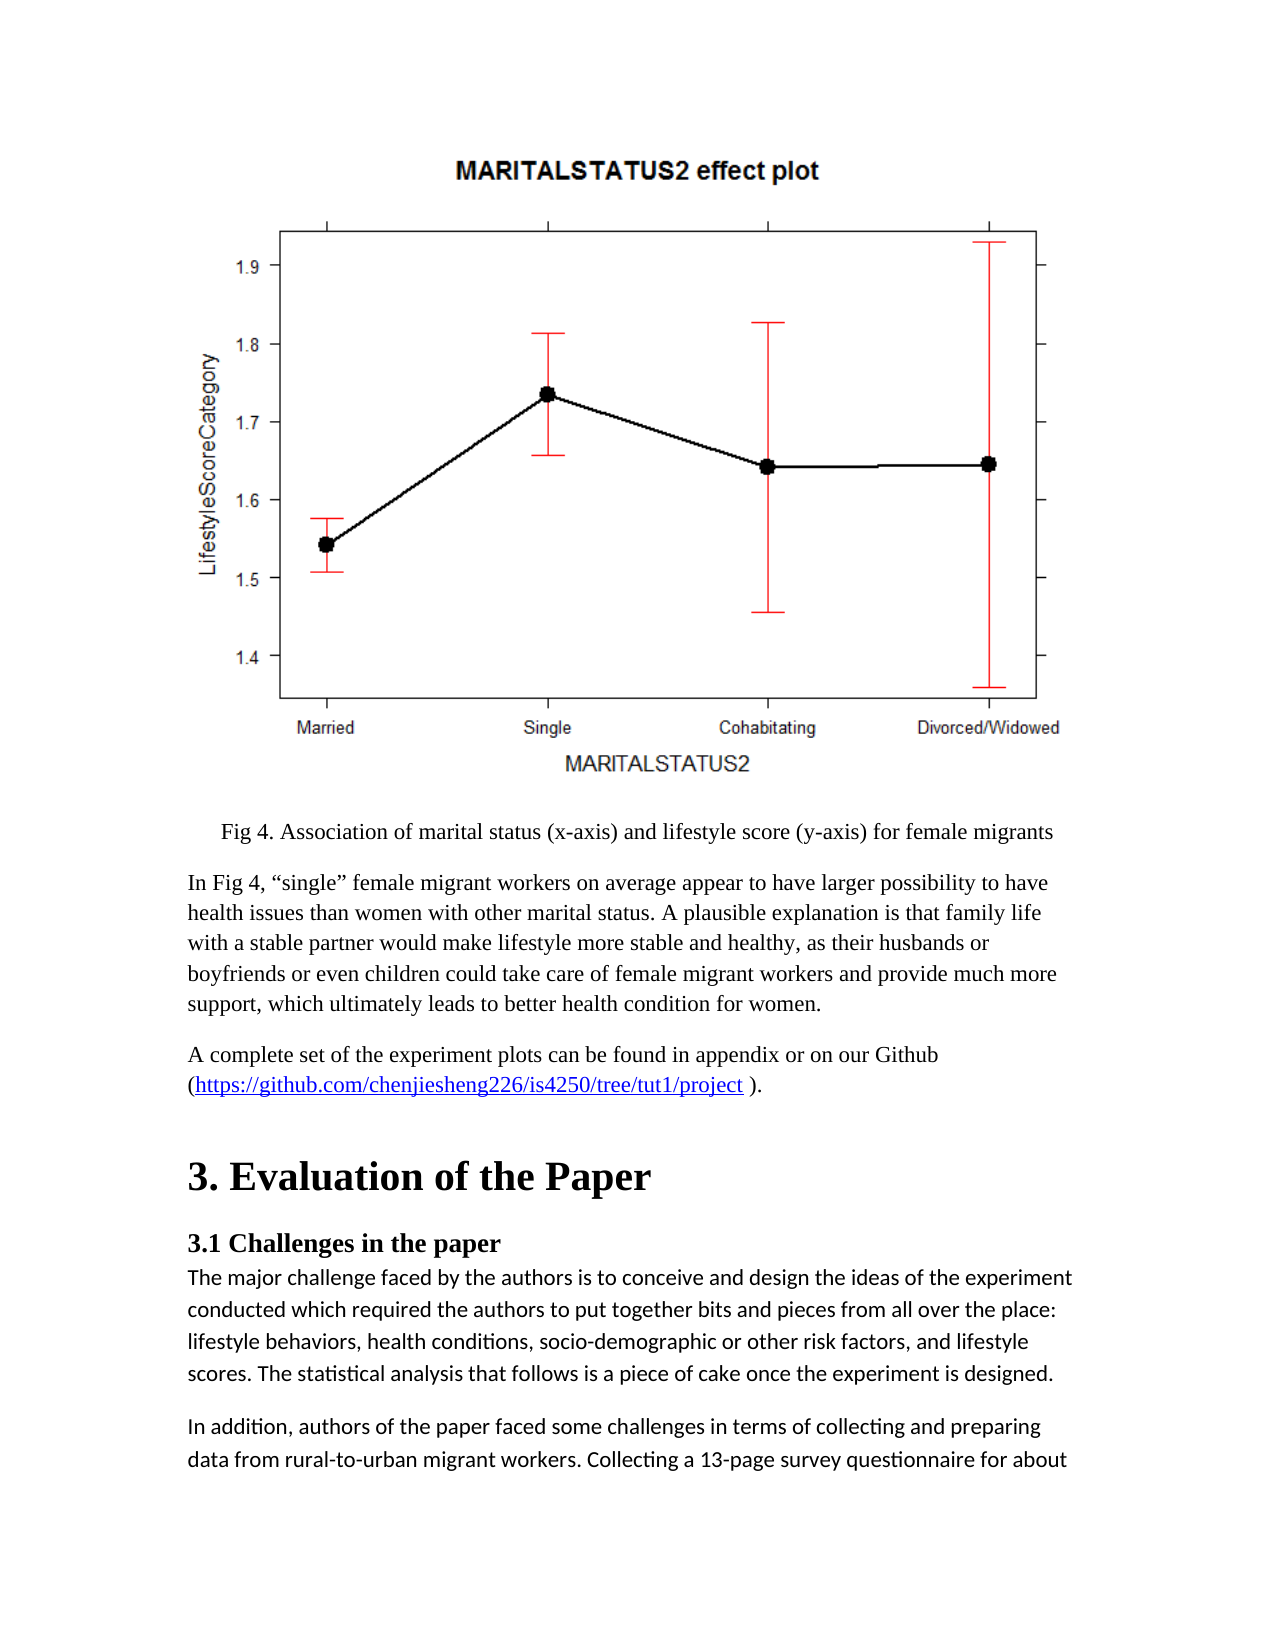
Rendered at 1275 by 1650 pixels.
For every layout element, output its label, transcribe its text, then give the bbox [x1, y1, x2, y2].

picture [187, 150, 1088, 793]
subtitle 3.1 Challenges in the paper [187, 1227, 1087, 1258]
text The major challenge faced by the authors is to conceive and design the ideas of the experiment conducted which required the authors to put together bits and pieces from all over the place: lifestyle behaviors, health conditions, socio-demographic or other risk factors, and lifestyle scores. The statistical analysis that follows is a piece of cake once the experiment is designed. [187, 1263, 1087, 1387]
subtitle 3. Evaluation of the Paper [187, 1151, 1087, 1199]
text A complete set of the experiment plots can be found in appendix or on our Github (https://github.com/chenjiesheng226/is4250/tree/tut1/project ). [187, 1041, 1087, 1097]
text Fig 4. Association of marital status (x-axis) and lifestyle score (y-axis) for female migrants [187, 818, 1087, 844]
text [187, 1412, 1087, 1473]
text In Fig 4, “single” female migrant workers on average appear to have larger possibility to have health issues than women with other marital status. A plausible explanation is that family life with a stable partner would make lifestyle more stable and healthy, as their husbands or boyfriends or even children could take care of female migrant workers and provide much more support, which ultimately leads to better health condition for women. [187, 869, 1087, 1016]
